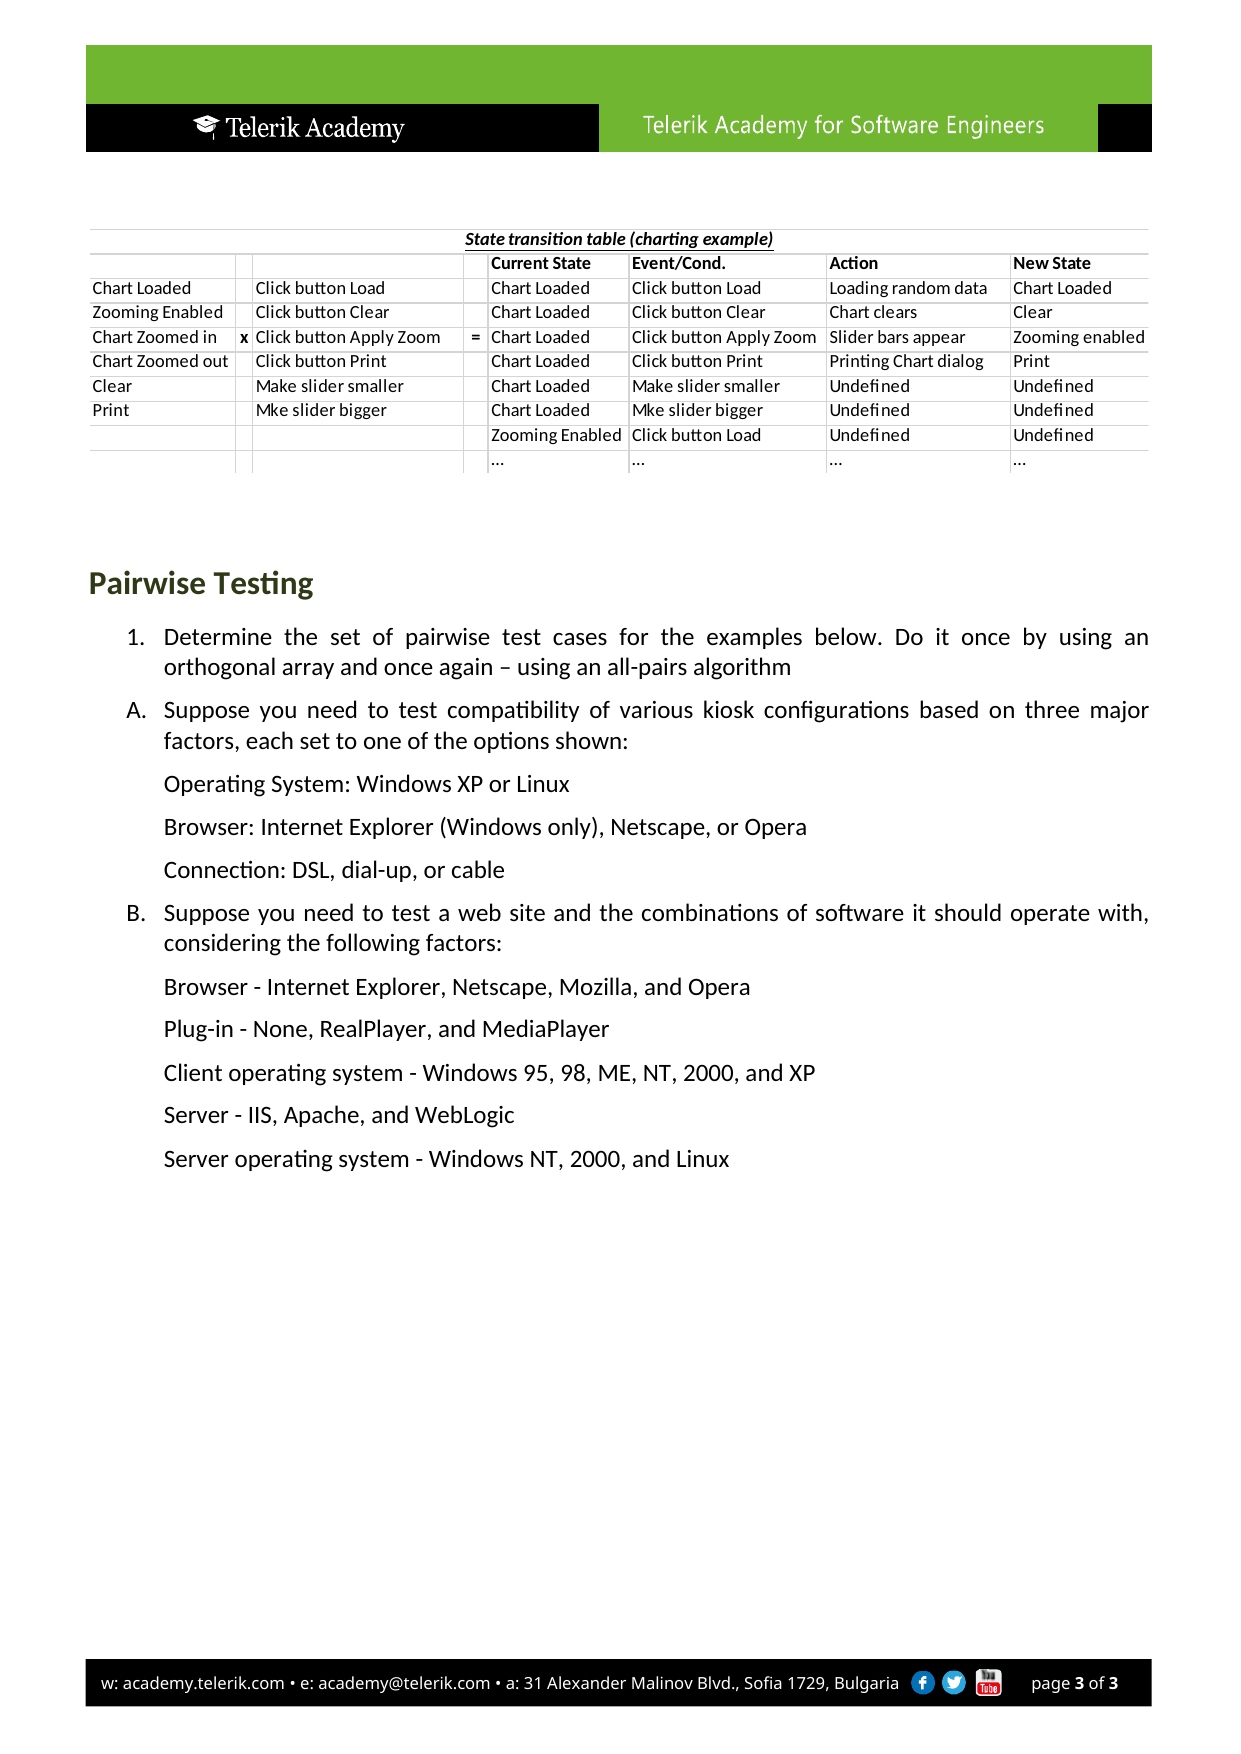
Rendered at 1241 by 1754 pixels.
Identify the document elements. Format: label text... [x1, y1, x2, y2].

list Server - IIS, Apache, and WebLogic [164, 1100, 1152, 1130]
list Plug-in - None, RealPlayer, and MediaPlayer [164, 1014, 1152, 1044]
list Browser: Internet Explorer (Windows only), Netscape, or Opera [164, 811, 1152, 842]
list Operating System: Windows XP or Linux [164, 768, 1152, 798]
list Browser - Internet Explorer, Netscape, Mozilla, and Opera [164, 971, 1152, 1001]
list Determine the set of pairwise test cases for the examples below. Do it once by using an orthogonal array and once again – using an all-pairs algorithm [126, 621, 1152, 682]
text Server operating system - Windows NT, 2000, and Linux [164, 1143, 1152, 1173]
list Client operating system - Windows 95, 98, ME, NT, 2000, and XP [164, 1057, 1152, 1087]
list Connection: DSL, dial-up, or cable [164, 854, 1152, 884]
text Pairwise Testing [89, 562, 1152, 602]
list Suppose you need to test compatibility of various kiosk configurations based on three major factors, each set to one of the options shown: [126, 694, 1152, 756]
list Suppose you need to test a web site and the combinations of software it should operate with, considering the following factors: [126, 897, 1152, 958]
